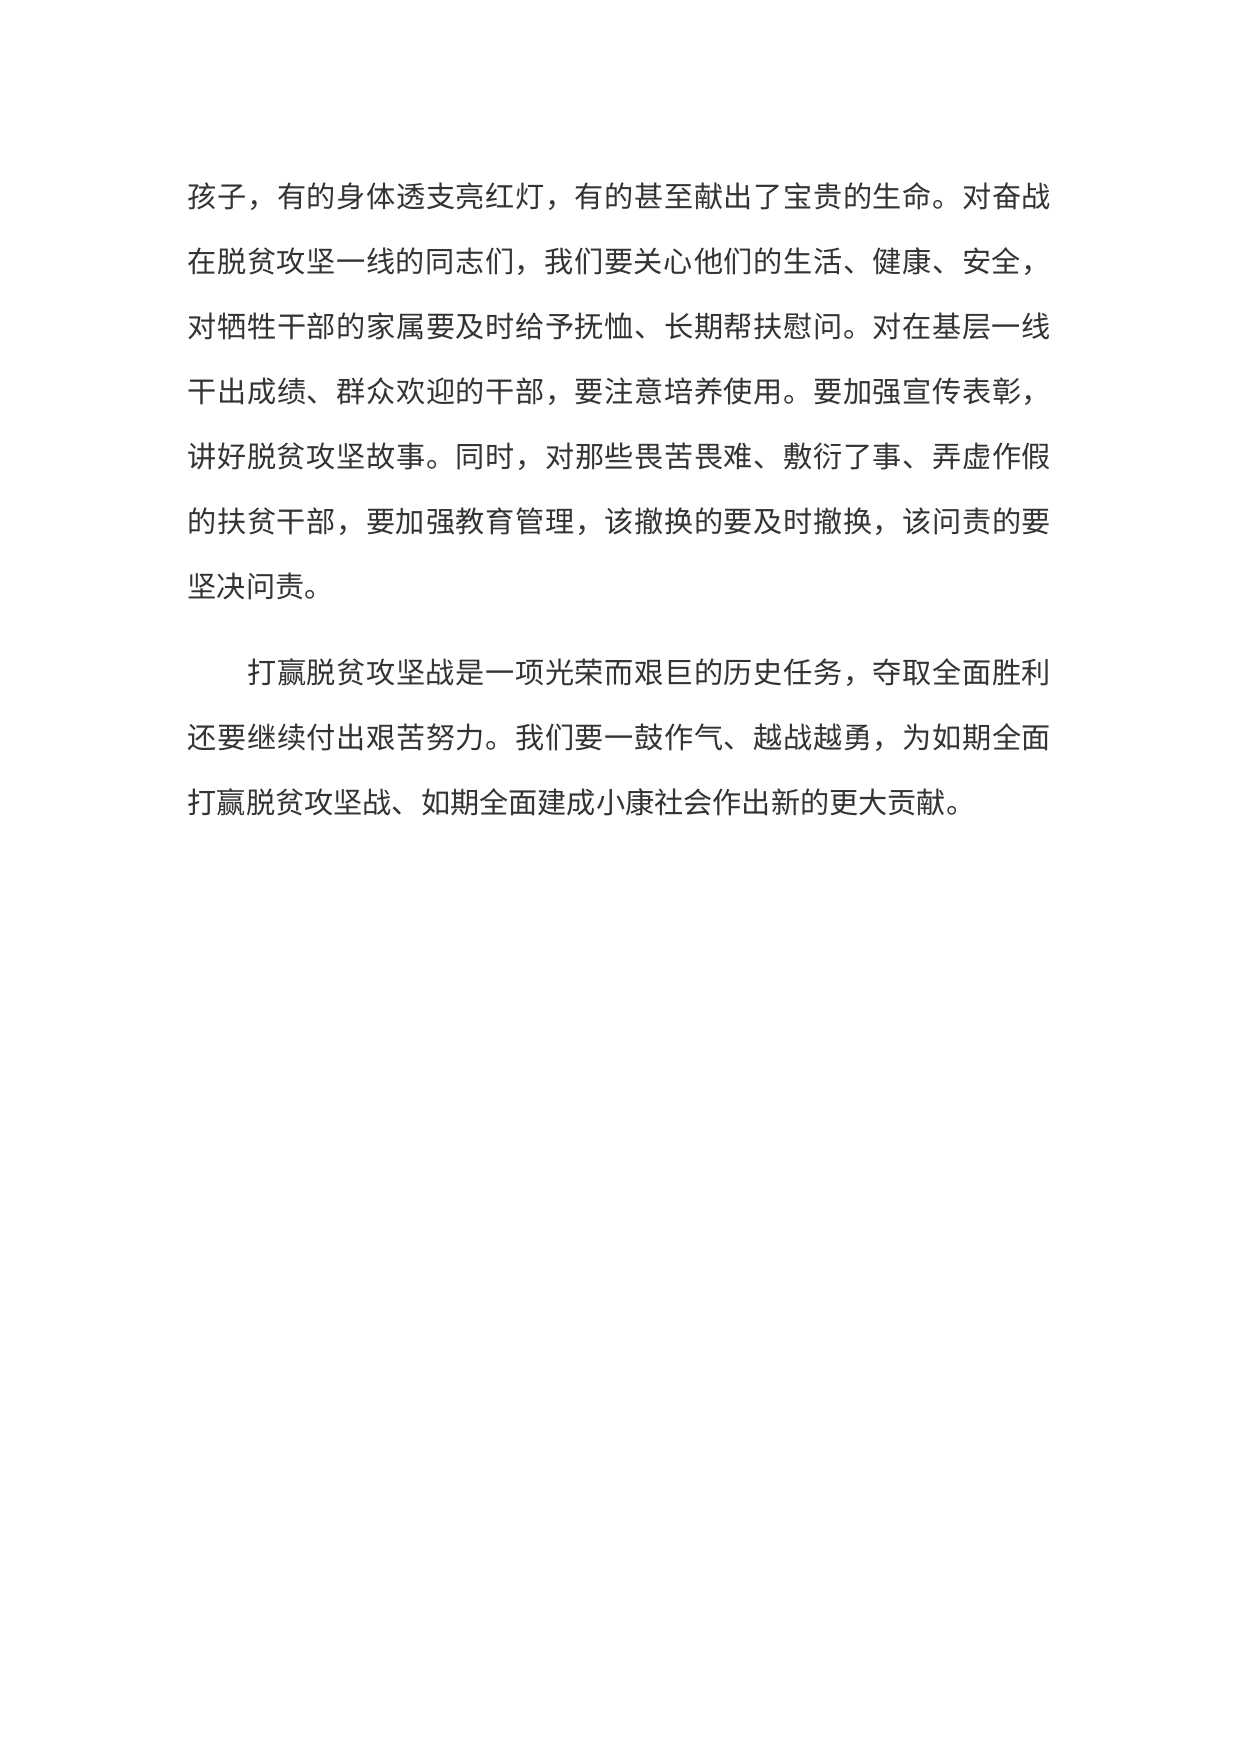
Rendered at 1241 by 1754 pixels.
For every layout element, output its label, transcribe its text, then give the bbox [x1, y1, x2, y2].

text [187, 162, 1053, 617]
text 打赢脱贫攻坚战是一项光荣而艰巨的历史任务，夺取全面胜利还要继续付出艰苦努力。我们要一鼓作气、越战越勇，为如期全面打赢脱贫攻坚战、如期全面建成小康社会作出新的更大贡献。 [187, 638, 1053, 833]
